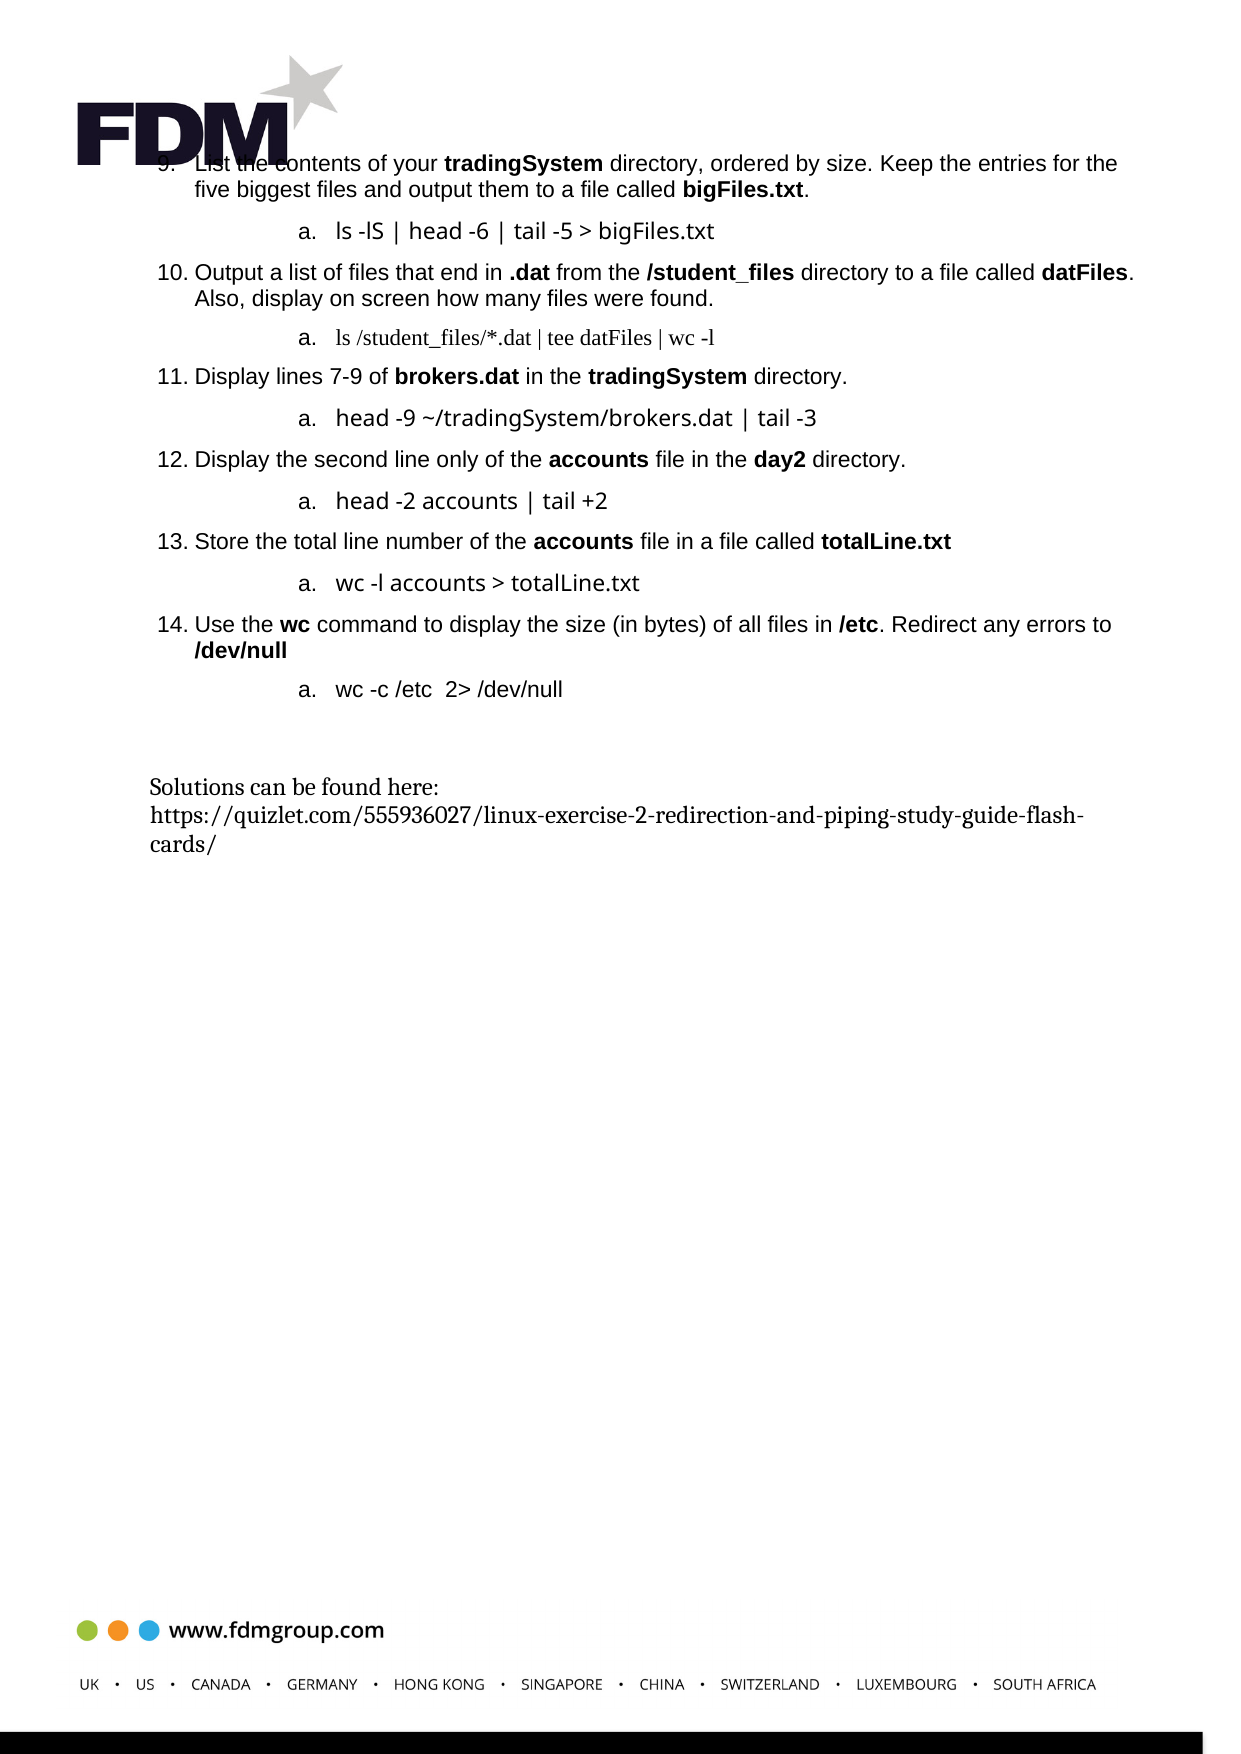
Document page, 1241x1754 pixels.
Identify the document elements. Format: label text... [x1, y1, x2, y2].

picture [77, 55, 343, 165]
text Solutions can be found here: [150, 772, 1090, 801]
list wc -l accounts > totalLine.txt [298, 567, 1155, 598]
text https://quizlet.com/555936027/linux-exercise-2-redirection-and-piping-study-guide-flash-cards/ [150, 801, 1090, 859]
list Store the total line number of the accounts file in a file called totalLine.txt [157, 528, 1155, 555]
list wc -c /etc 2> /dev/null [298, 676, 1155, 702]
list Output a list of files that end in .dat from the /student_files directory to a file called datFiles. Also, display on screen how many files were found. [157, 259, 1155, 312]
list head -9 ~/tradingSystem/brokers.dat | tail -3 [298, 402, 1155, 433]
list Display lines 7-9 of brokers.dat in the tradingSystem directory. [157, 363, 1155, 389]
list ls -lS | head -6 | tail -5 > bigFiles.txt [298, 215, 1155, 246]
picture [56, 1599, 1118, 1709]
list Display the second line only of the accounts file in the day2 directory. [157, 446, 1155, 472]
list ls /student_files/*.dat | tee datFiles | wc -l [298, 324, 1155, 351]
list Use the wc command to display the size (in bytes) of all files in /etc. Redirect any errors to /dev/null [157, 611, 1155, 664]
list head -2 accounts | tail +2 [298, 484, 1155, 516]
list List the contents of your tradingSystem directory, ordered by size. Keep the entries for the five biggest files and output them to a file called bigFiles.txt. [157, 150, 1155, 203]
